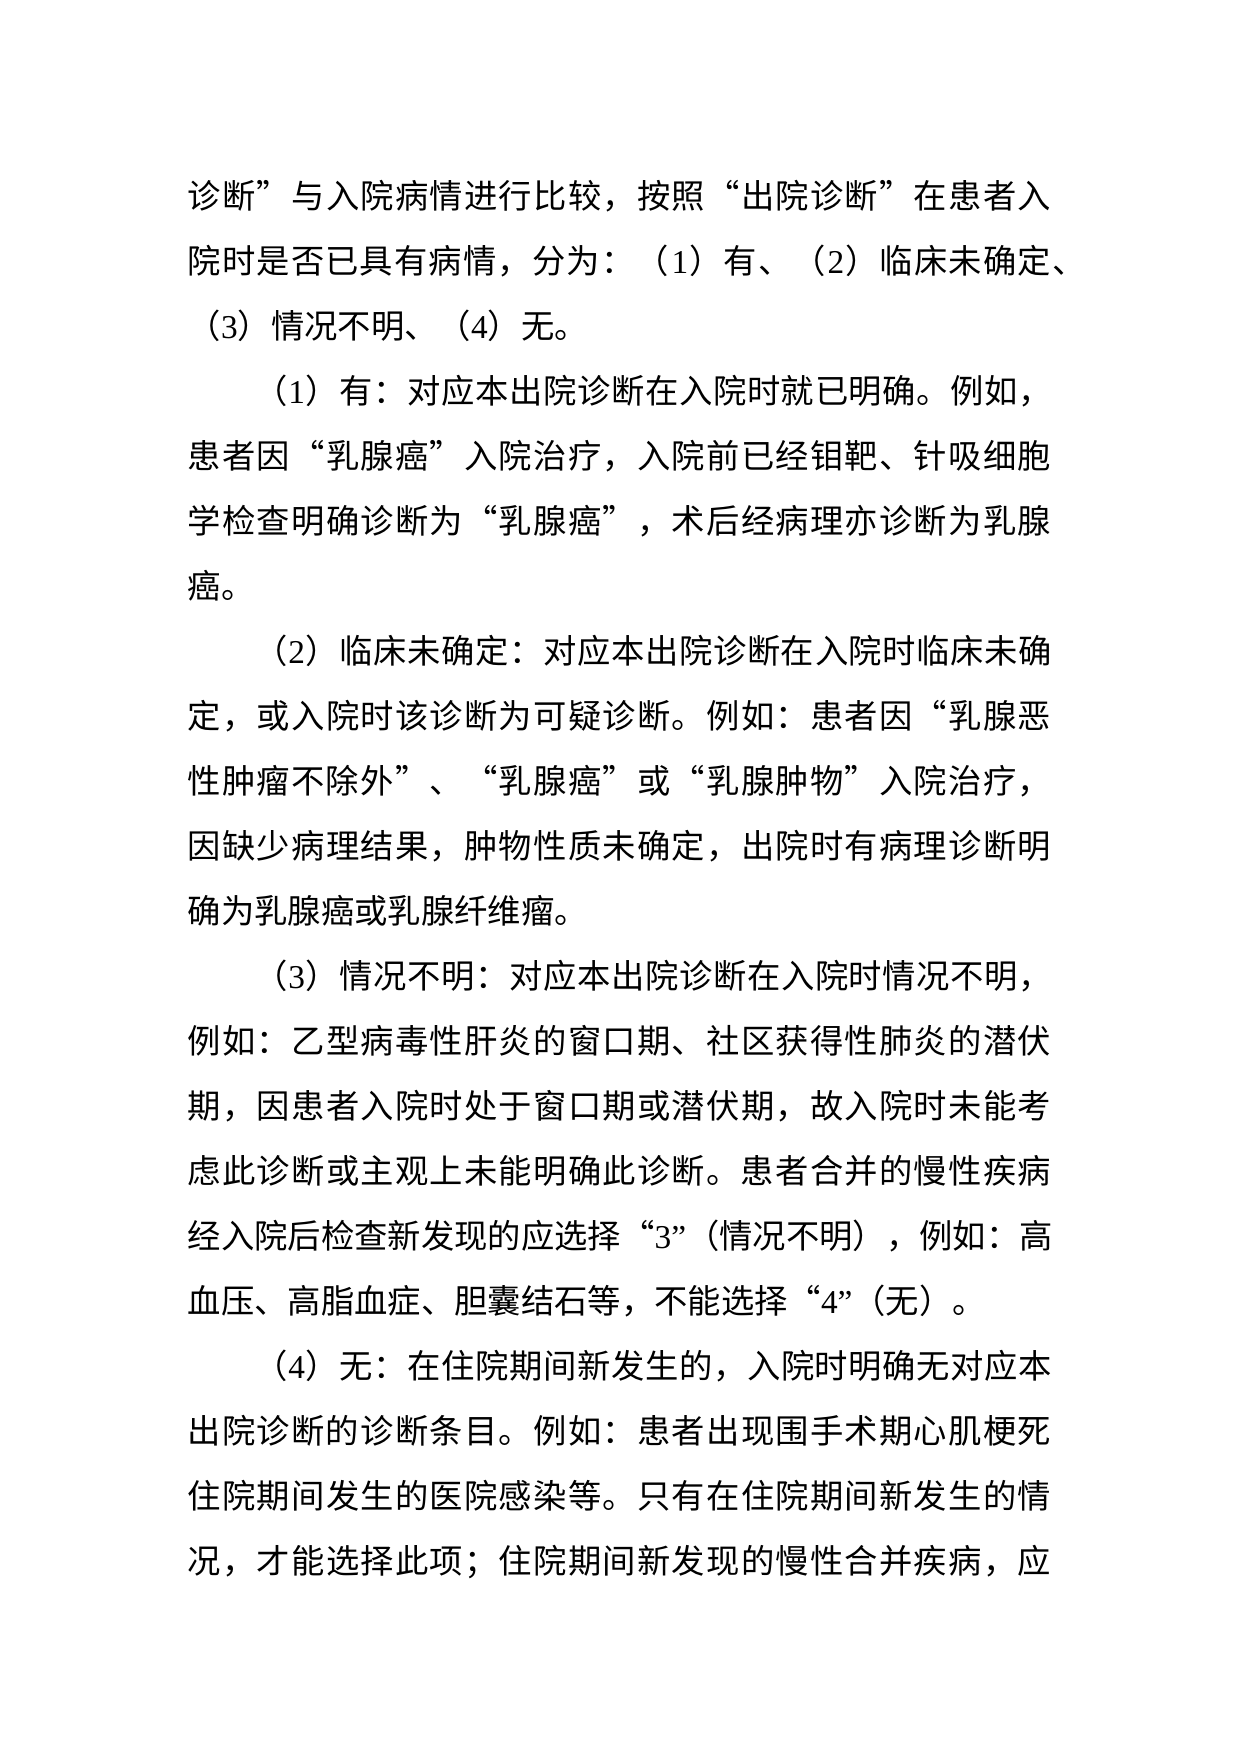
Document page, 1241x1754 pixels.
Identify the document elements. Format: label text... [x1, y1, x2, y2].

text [187, 1332, 1053, 1592]
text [187, 162, 1053, 357]
text （2）临床未确定：对应本出院诊断在入院时临床未确定，或入院时该诊断为可疑诊断。例如：患者因“乳腺恶性肿瘤不除外”、“乳腺癌”或“乳腺肿物”入院治疗，因缺少病理结果，肿物性质未确定，出院时有病理诊断明确为乳腺癌或乳腺纤维瘤。 [187, 617, 1053, 942]
text （3）情况不明：对应本出院诊断在入院时情况不明，例如：乙型病毒性肝炎的窗口期、社区获得性肺炎的潜伏期，因患者入院时处于窗口期或潜伏期，故入院时未能考虑此诊断或主观上未能明确此诊断。患者合并的慢性疾病，经入院后检查新发现的应选择“3”（情况不明），例如：高血压、高脂血症、胆囊结石等，不能选择“4”（无）。 [187, 942, 1053, 1332]
text （1）有：对应本出院诊断在入院时就已明确。例如，患者因“乳腺癌”入院治疗，入院前已经钼靶、针吸细胞学检查明确诊断为“乳腺癌”，术后经病理亦诊断为乳腺癌。 [187, 357, 1053, 617]
